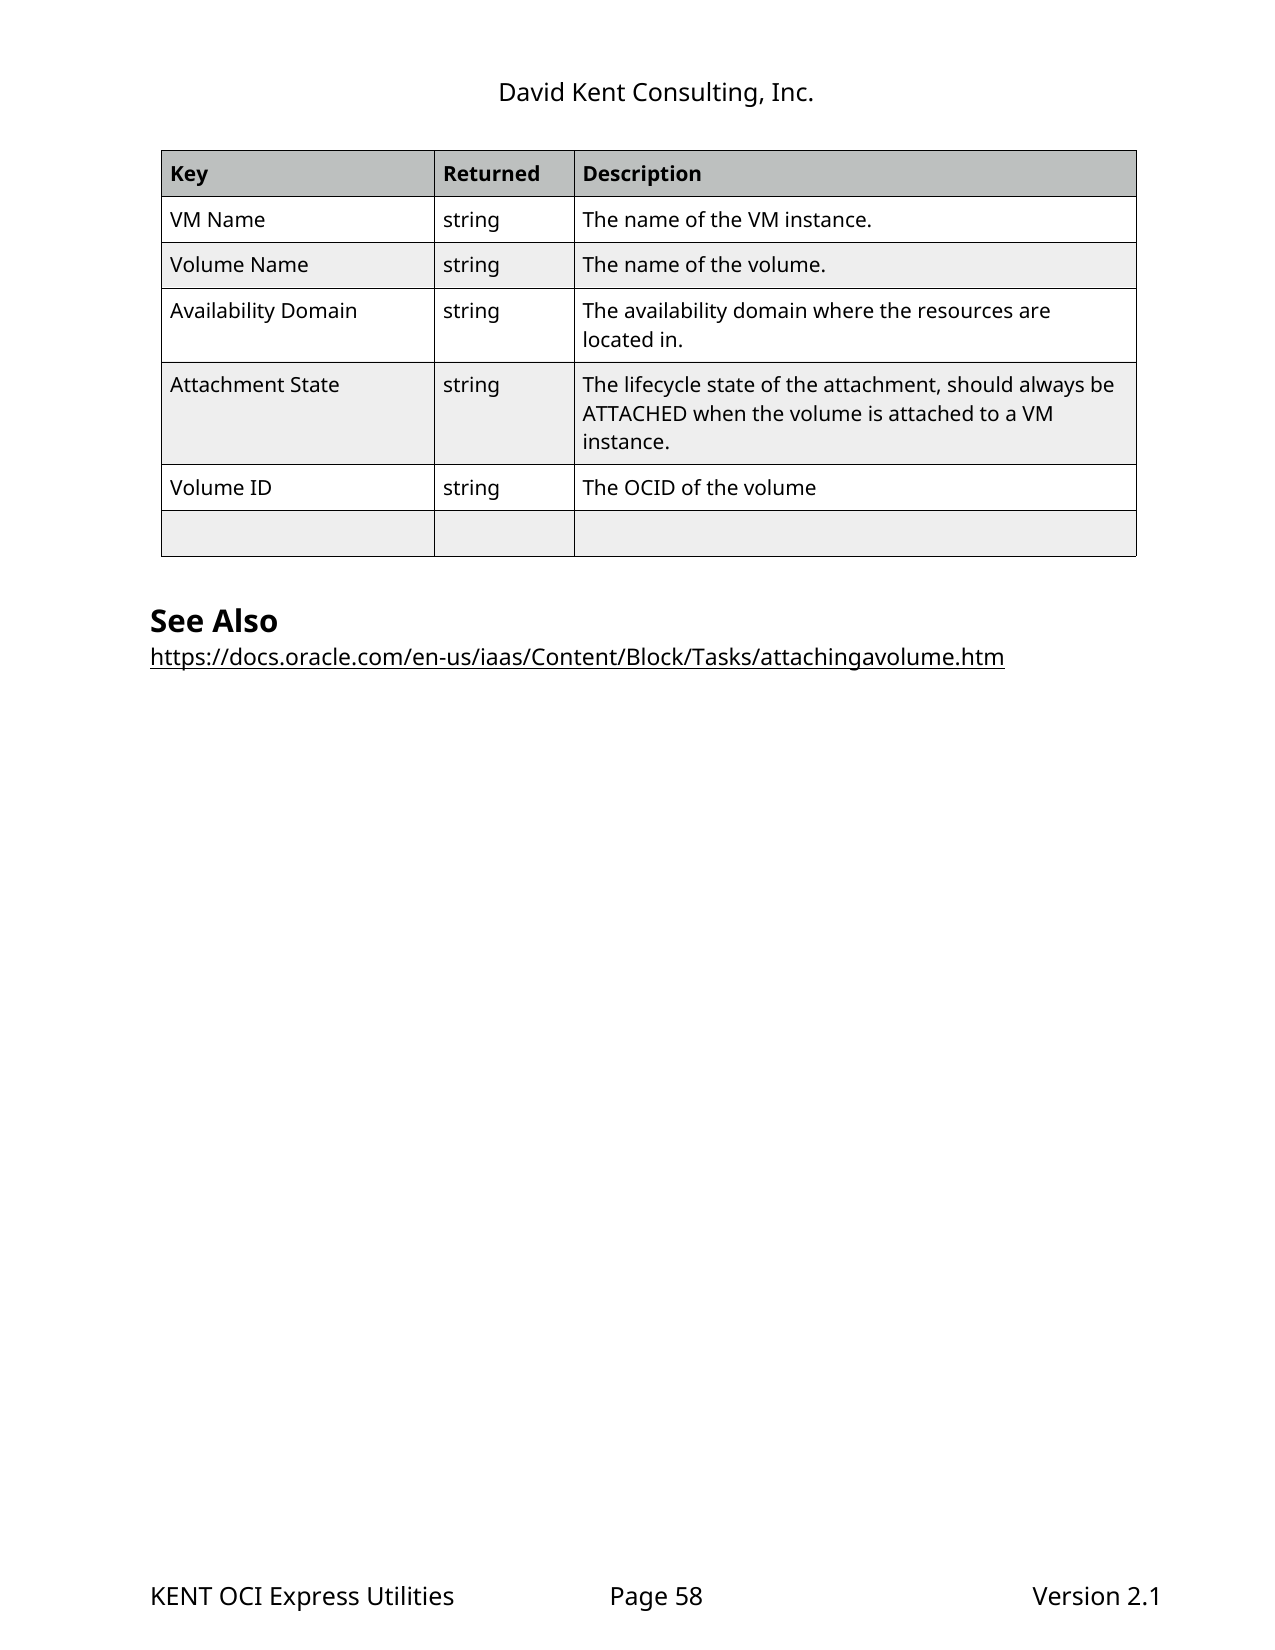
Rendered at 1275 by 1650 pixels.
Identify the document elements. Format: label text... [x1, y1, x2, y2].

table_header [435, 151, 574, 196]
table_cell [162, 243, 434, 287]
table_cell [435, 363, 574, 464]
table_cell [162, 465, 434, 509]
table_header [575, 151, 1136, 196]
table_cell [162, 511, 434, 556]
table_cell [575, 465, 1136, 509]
text https://docs.oracle.com/en-us/iaas/Content/Block/Tasks/attachingavolume.htm [150, 641, 1162, 672]
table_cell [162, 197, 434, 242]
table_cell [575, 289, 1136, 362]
text See Also [150, 599, 1162, 641]
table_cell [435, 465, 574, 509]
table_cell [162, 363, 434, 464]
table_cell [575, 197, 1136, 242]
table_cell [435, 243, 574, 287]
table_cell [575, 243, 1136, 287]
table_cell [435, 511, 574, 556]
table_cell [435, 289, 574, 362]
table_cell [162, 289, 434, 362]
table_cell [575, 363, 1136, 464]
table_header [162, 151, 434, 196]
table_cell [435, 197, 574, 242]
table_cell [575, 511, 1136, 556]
